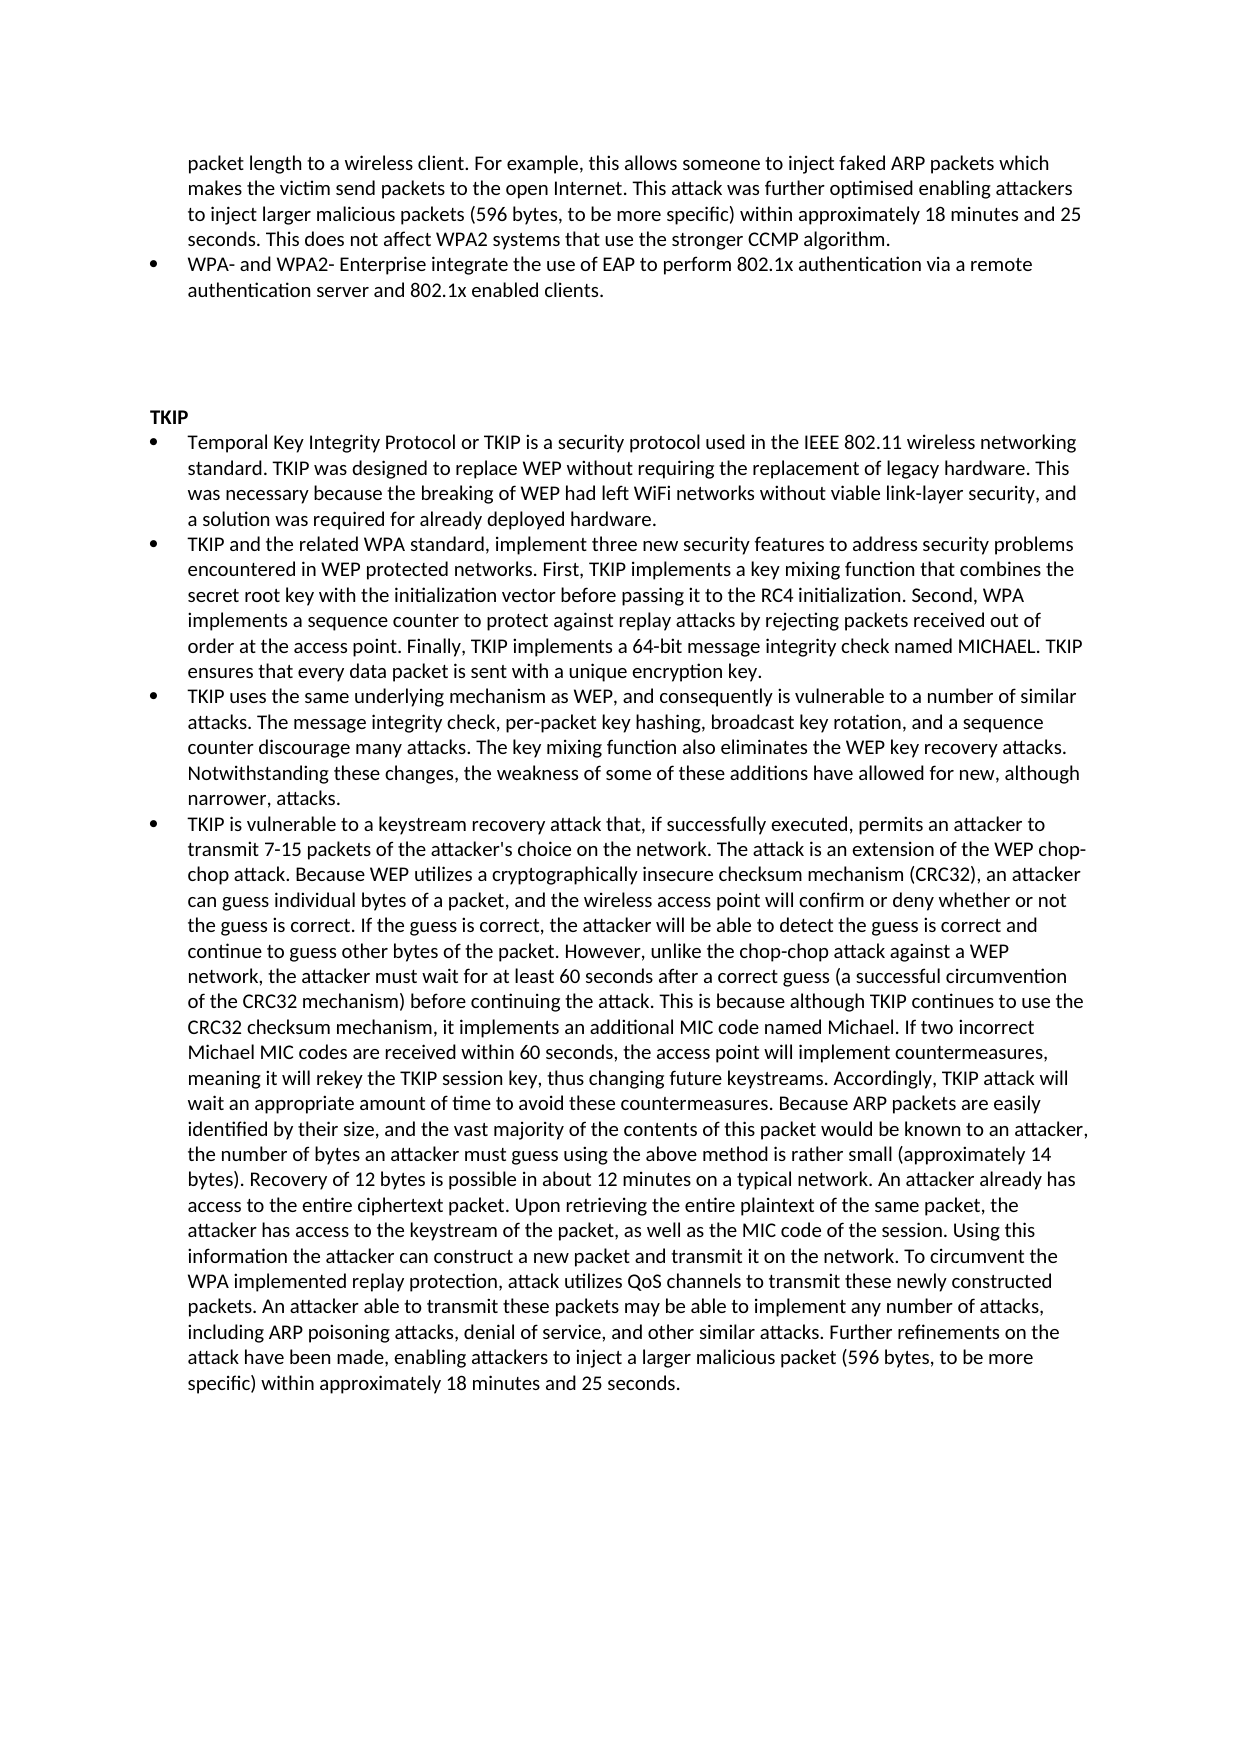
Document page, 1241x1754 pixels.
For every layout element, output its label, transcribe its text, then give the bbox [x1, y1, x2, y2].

list TKIP is vulnerable to a keystream recovery attack that, if successfully executed, permits an attacker to transmit 7-15 packets of the attacker's choice on the network. The attack is an extension of the WEP chop-chop attack. Because WEP utilizes a cryptographically insecure checksum mechanism (CRC32), an attacker can guess individual bytes of a packet, and the wireless access point will confirm or deny whether or not the guess is correct. If the guess is correct, the attacker will be able to detect the guess is correct and continue to guess other bytes of the packet. However, unlike the chop-chop attack against a WEP network, the attacker must wait for at least 60 seconds after a correct guess (a successful circumvention of the CRC32 mechanism) before continuing the attack. This is because although TKIP continues to use the CRC32 checksum mechanism, it implements an additional MIC code named Michael. If two incorrect Michael MIC codes are received within 60 seconds, the access point will implement countermeasures, meaning it will rekey the TKIP session key, thus changing future keystreams. Accordingly, TKIP attack will wait an appropriate amount of time to avoid these countermeasures. Because ARP packets are easily identified by their size, and the vast majority of the contents of this packet would be known to an attacker, the number of bytes an attacker must guess using the above method is rather small (approximately 14 bytes). Recovery of 12 bytes is possible in about 12 minutes on a typical network. An attacker already has access to the entire ciphertext packet. Upon retrieving the entire plaintext of the same packet, the attacker has access to the keystream of the packet, as well as the MIC code of the session. Using this information the attacker can construct a new packet and transmit it on the network. To circumvent the WPA implemented replay protection, attack utilizes QoS channels to transmit these newly constructed packets. An attacker able to transmit these packets may be able to implement any number of attacks, including ARP poisoning attacks, denial of service, and other similar attacks. Further refinements on the attack have been made, enabling attackers to inject a larger malicious packet (596 bytes, to be more specific) within approximately 18 minutes and 25 seconds. [150, 811, 1090, 1395]
list WPA- and WPA2- Enterprise integrate the use of EAP to perform 802.1x authentication via a remote authentication server and 802.1x enabled clients. [150, 252, 1090, 302]
text TKIP [150, 404, 1090, 429]
list Temporal Key Integrity Protocol or TKIP is a security protocol used in the IEEE 802.11 wireless networking standard. TKIP was designed to replace WEP without requiring the replacement of legacy hardware. This was necessary because the breaking of WEP had left WiFi networks without viable link-layer security, and a solution was required for already deployed hardware. [150, 429, 1090, 531]
list TKIP uses the same underlying mechanism as WEP, and consequently is vulnerable to a number of similar attacks. The message integrity check, per-packet key hashing, broadcast key rotation, and a sequence counter discourage many attacks. The key mixing function also eliminates the WEP key recovery attacks. Notwithstanding these changes, the weakness of some of these additions have allowed for new, although narrower, attacks. [150, 684, 1090, 811]
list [150, 150, 1090, 252]
list TKIP and the related WPA standard, implement three new security features to address security problems encountered in WEP protected networks. First, TKIP implements a key mixing function that combines the secret root key with the initialization vector before passing it to the RC4 initialization. Second, WPA implements a sequence counter to protect against replay attacks by rejecting packets received out of order at the access point. Finally, TKIP implements a 64-bit message integrity check named MICHAEL. TKIP ensures that every data packet is sent with a unique encryption key. [150, 531, 1090, 684]
